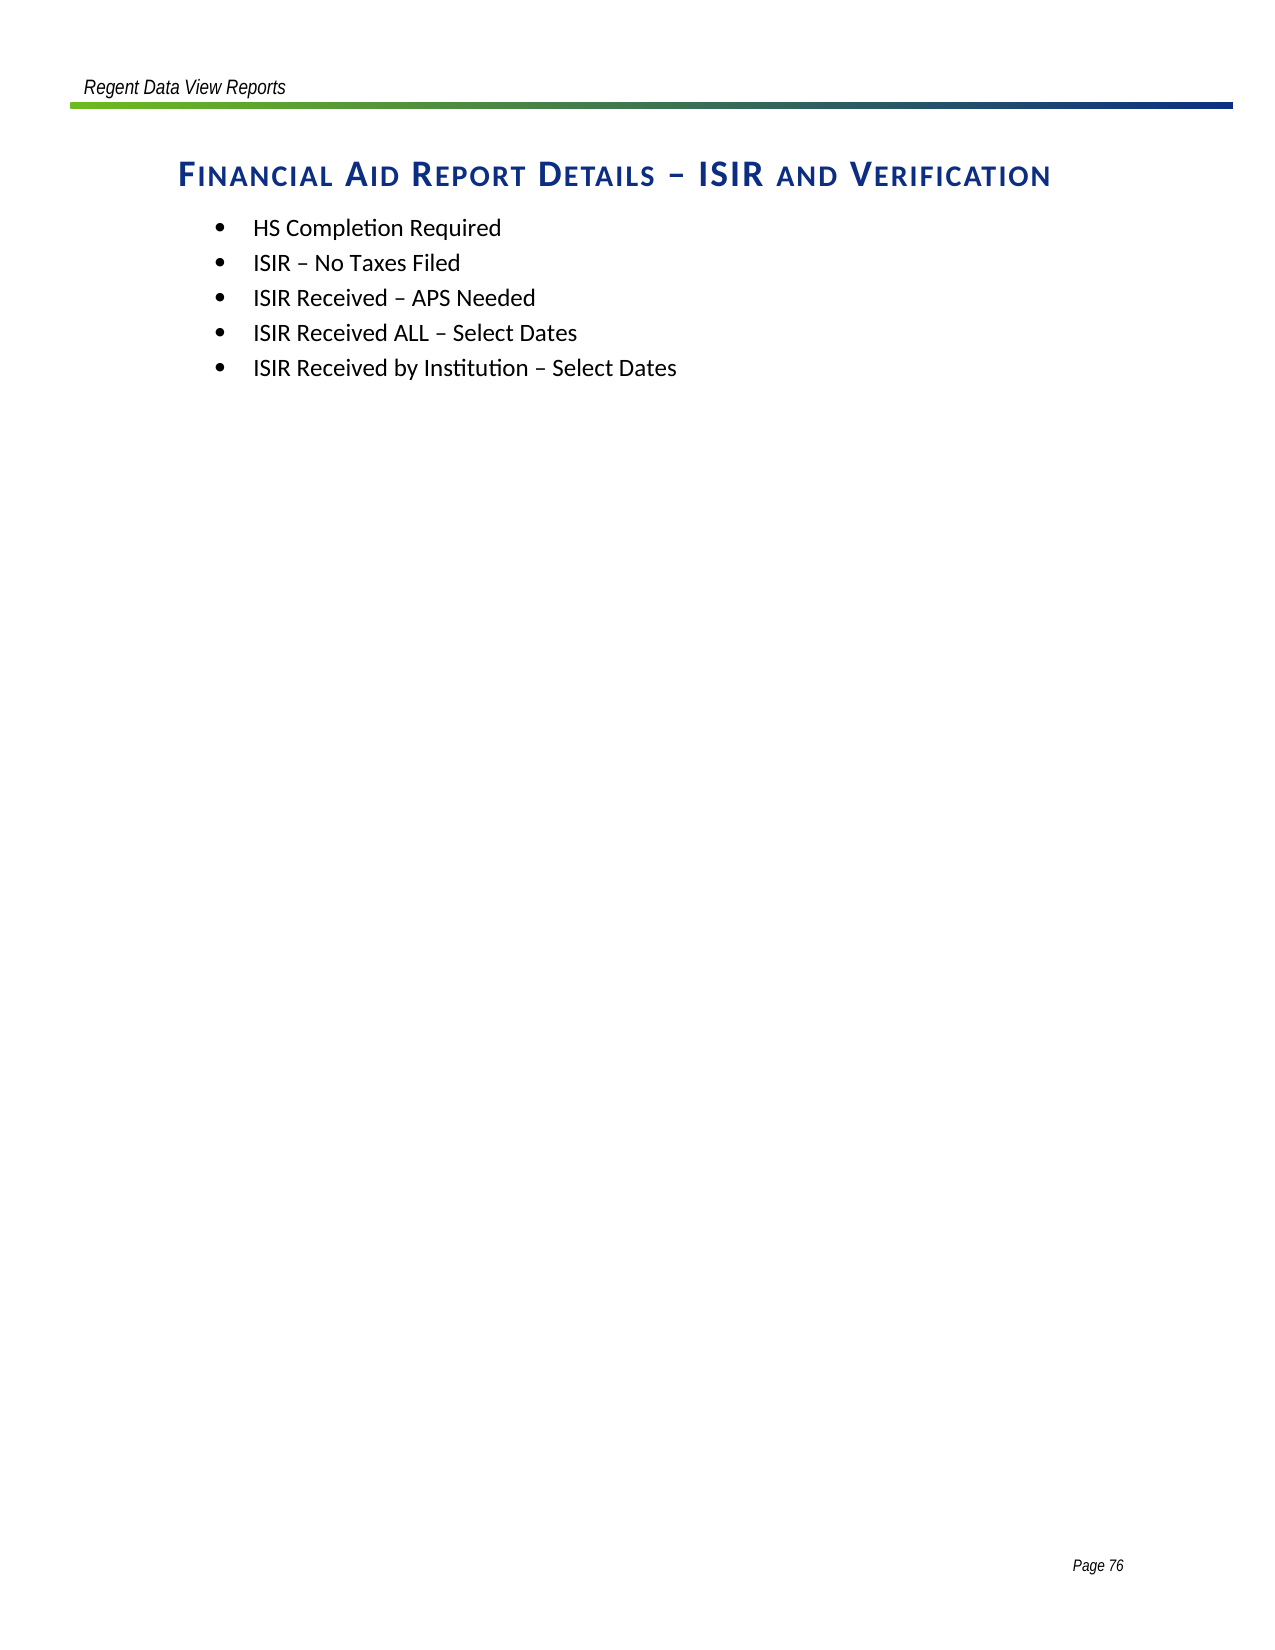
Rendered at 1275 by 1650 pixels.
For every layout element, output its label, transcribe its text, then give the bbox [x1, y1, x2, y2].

list ISIR Received by Institution – Select Dates [216, 352, 1125, 383]
list ISIR – No Taxes Filed [216, 247, 1125, 278]
list HS Completion Required [216, 212, 1125, 243]
list ISIR Received ALL – Select Dates [216, 317, 1125, 348]
subtitle Financial Aid Report Details – ISIR and Verification [178, 150, 1125, 196]
list ISIR Received – APS Needed [216, 282, 1125, 313]
